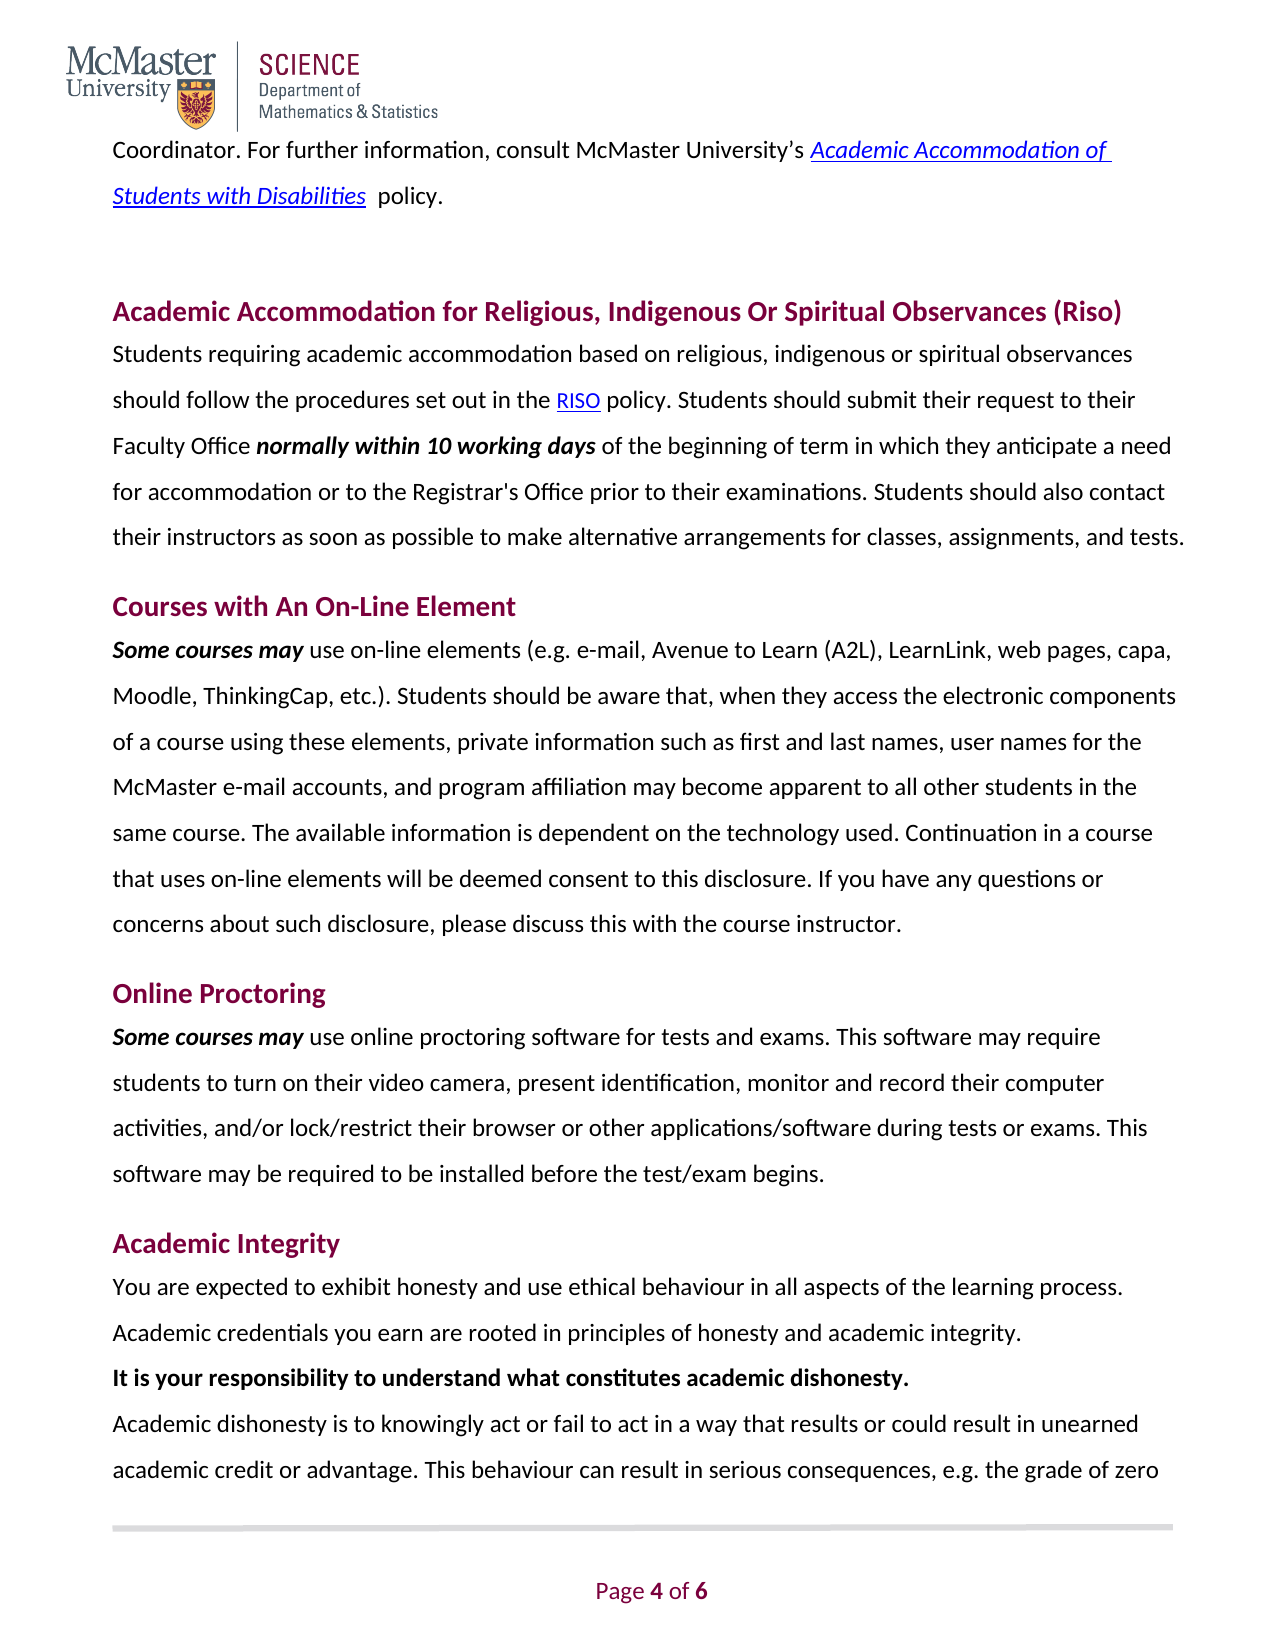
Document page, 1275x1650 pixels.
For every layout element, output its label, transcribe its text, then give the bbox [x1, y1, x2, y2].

text Some courses may use on-line elements (e.g. e-mail, Avenue to Learn (A2L), LearnLink, web pages, capa, Moodle, ThinkingCap, etc.). Students should be aware that, when they access the electronic components of a course using these elements, private information such as first and last names, user names for the McMaster e-mail accounts, and program affiliation may become apparent to all other students in the same course. The available information is dependent on the technology used. Continuation in a course that uses on-line elements will be deemed consent to this disclosure. If you have any questions or concerns about such disclosure, please discuss this with the course instructor. [112, 634, 1191, 939]
text It is your responsibility to understand what constitutes academic dishonesty. [112, 1362, 1191, 1393]
text Students requiring academic accommodation based on religious, indigenous or spiritual observances should follow the procedures set out in the RISO policy. Students should submit their request to their Faculty Office normally within 10 working days of the beginning of term in which they anticipate a need for accommodation or to the Registrar's Office prior to their examinations. Students should also contact their instructors as soon as possible to make alternative arrangements for classes, assignments, and tests. [112, 339, 1191, 552]
subtitle Academic Integrity [112, 1225, 1191, 1261]
subtitle Online Proctoring [112, 975, 1191, 1011]
picture [66, 41, 438, 132]
text You are expected to exhibit honesty and use ethical behaviour in all aspects of the learning process. Academic credentials you earn are rooted in principles of honesty and academic integrity. [112, 1271, 1191, 1347]
subtitle Academic Accommodation for Religious, Indigenous Or Spiritual Observances (Riso) [112, 293, 1191, 328]
subtitle Courses with An On-Line Element [112, 588, 1191, 624]
